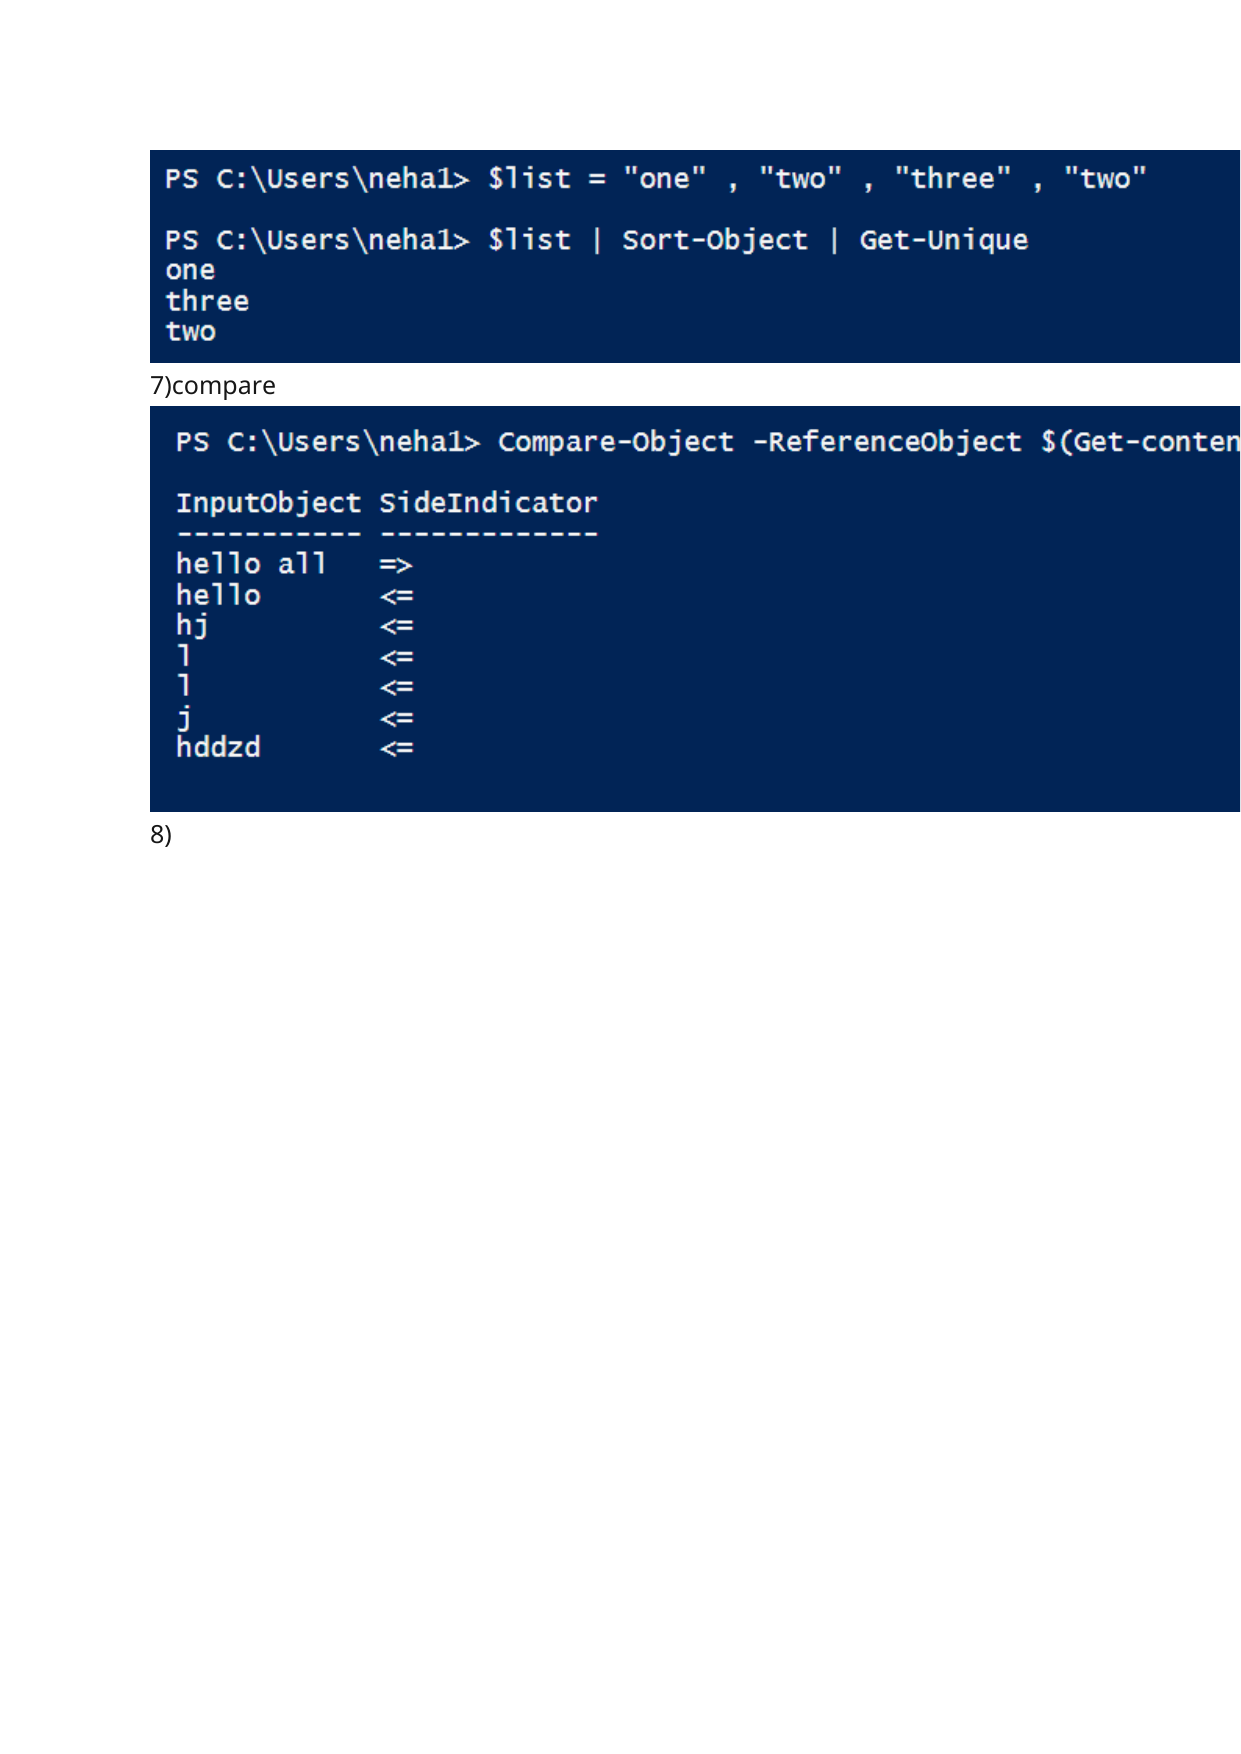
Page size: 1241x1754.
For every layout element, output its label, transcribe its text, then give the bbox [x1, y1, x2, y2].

text 8) [150, 817, 1090, 851]
text 7)compare [150, 368, 1090, 402]
picture [150, 150, 1241, 363]
picture [150, 406, 1241, 812]
